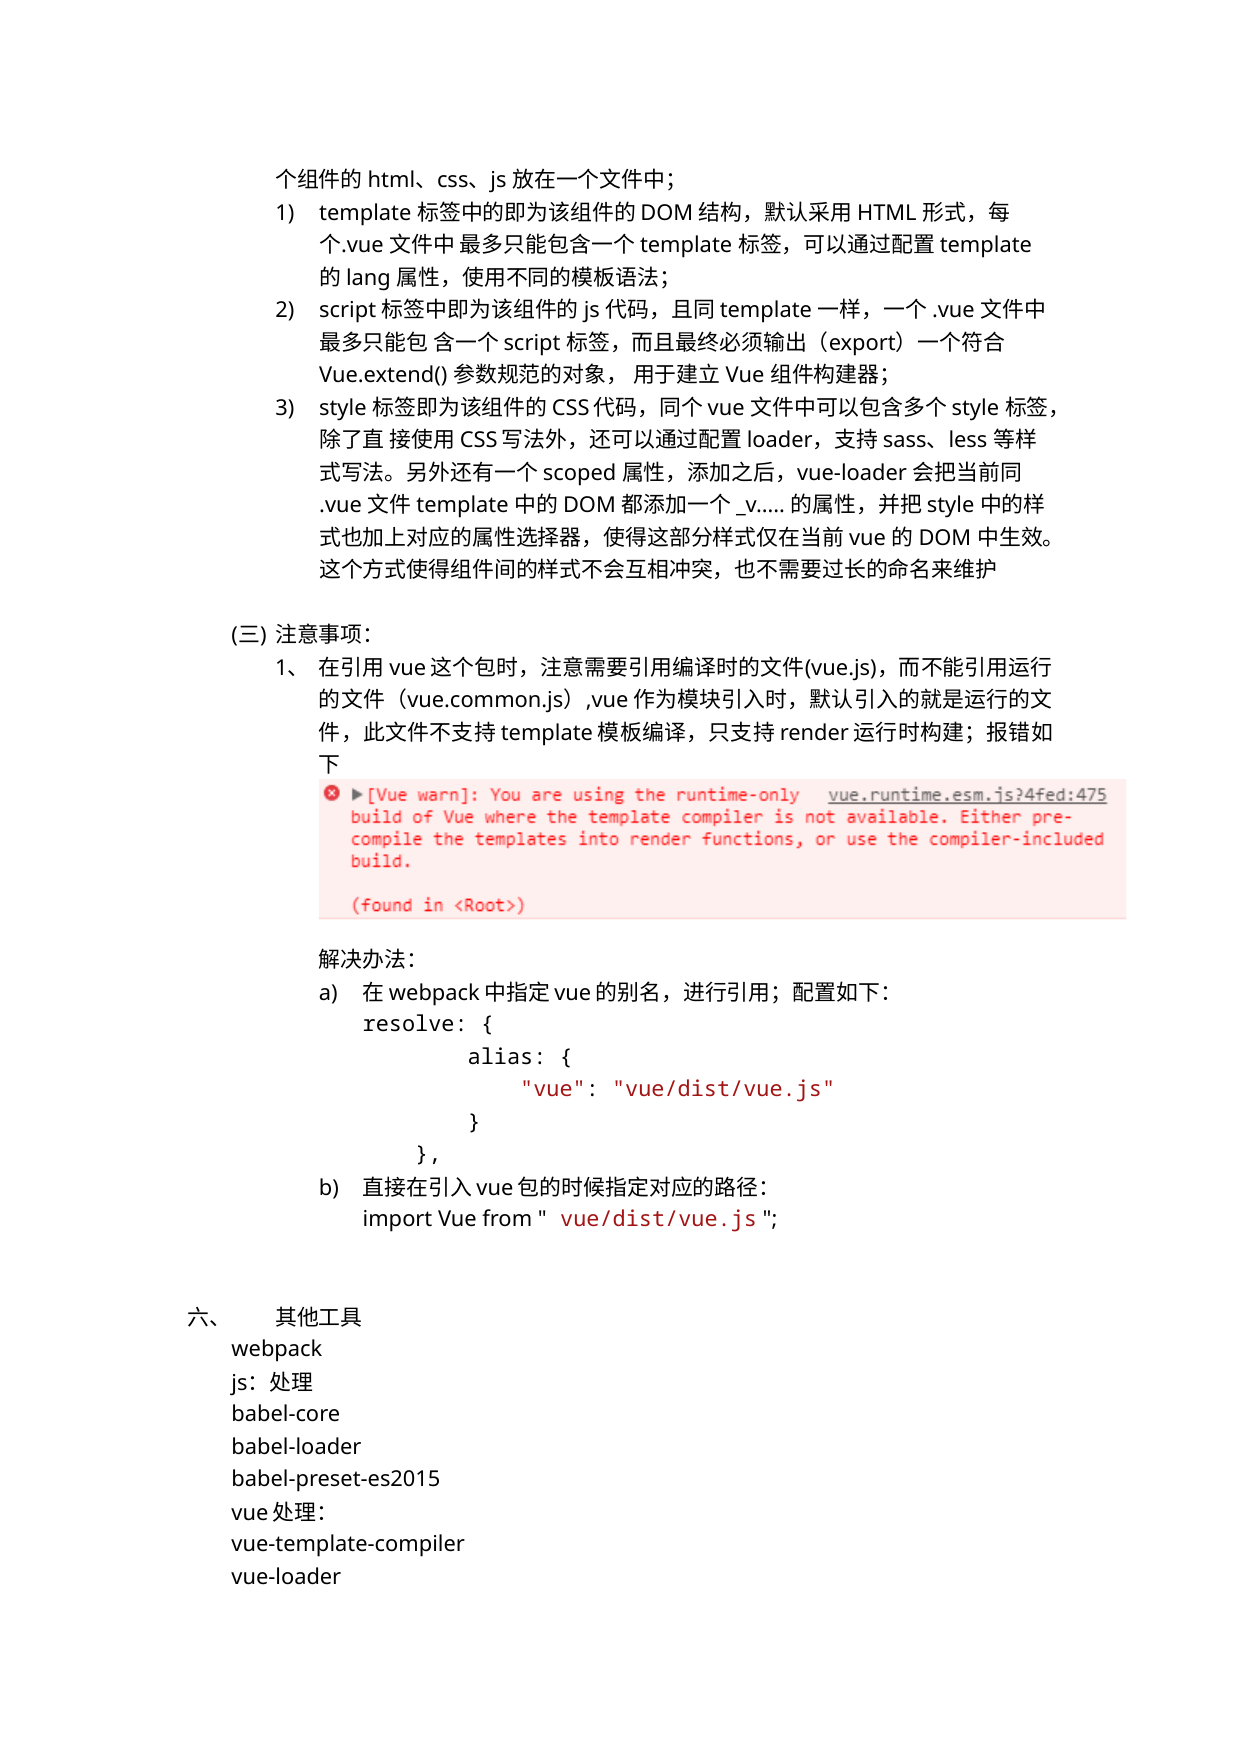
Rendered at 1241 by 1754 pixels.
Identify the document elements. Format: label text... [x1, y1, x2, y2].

list style 标签即为该组件的CSS代码，同个vue 文件中可以包含多个style 标签，除了直 接使用CSS写法外，还可以通过配置loader，支持sass、less 等样式写法。另外还有一个 scoped 属性，添加之后，vue-loader 会把当前同 .vue 文件 template 中的 DOM 都添加一个 _v….. 的属性，并把 style 中的样式也加上对应的属性选择器，使得这部分样式仅在当前 vue 的 DOM 中生效。这个方式使得组件间的样式不会互相冲突，也不需要过长的命名来维护 [275, 389, 1053, 584]
list vue-loader [231, 1559, 1053, 1592]
list vue-template-compiler [231, 1527, 1053, 1559]
list vue处理： [231, 1494, 1053, 1527]
list 在引用vue这个包时，注意需要引用编译时的文件(vue.js)，而不能引用运行的文件（vue.common.js）,vue作为模块引入时，默认引入的就是运行的文件，此文件不支持template模板编译，只支持render运行时构建；报错如下 [275, 649, 1053, 779]
list "vue": "vue/dist/vue.js" [362, 1072, 1053, 1104]
list import Vue from " vue/dist/vue.js "; [362, 1202, 1053, 1234]
list resolve: { [362, 1007, 1053, 1039]
list }, [362, 1137, 1053, 1169]
list js：处理 [231, 1364, 1053, 1397]
list template 标签中的即为该组件的DOM 结构，默认采用 HTML 形式，每个.vue 文件中 最多只能包含一个 template 标签，可以通过配置 template 的 lang 属性，使用不同的模板语法； [275, 194, 1053, 292]
list babel-loader [231, 1429, 1053, 1462]
list 直接在引入vue包的时候指定对应的路径： [319, 1169, 1053, 1202]
list alias: { [362, 1039, 1053, 1072]
list script 标签中即为该组件的 js 代码，且同 template 一样，一个 .vue 文件中最多只能包 含一个script 标签，而且最终必须输出（export）一个符合Vue.extend() 参数规范的对象， 用于建立 Vue 组件构建器； [275, 292, 1053, 389]
list babel-core [231, 1397, 1053, 1429]
list } [362, 1104, 1053, 1137]
list 解决办法： [275, 942, 1053, 974]
list 在webpack中指定vue的别名，进行引用；配置如下： [319, 974, 1053, 1007]
picture [318, 779, 1127, 921]
list webpack [231, 1332, 1053, 1364]
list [275, 162, 1053, 194]
list 其他工具 [187, 1299, 1053, 1332]
list babel-preset-es2015 [231, 1462, 1053, 1494]
list 注意事项： [231, 617, 1053, 649]
